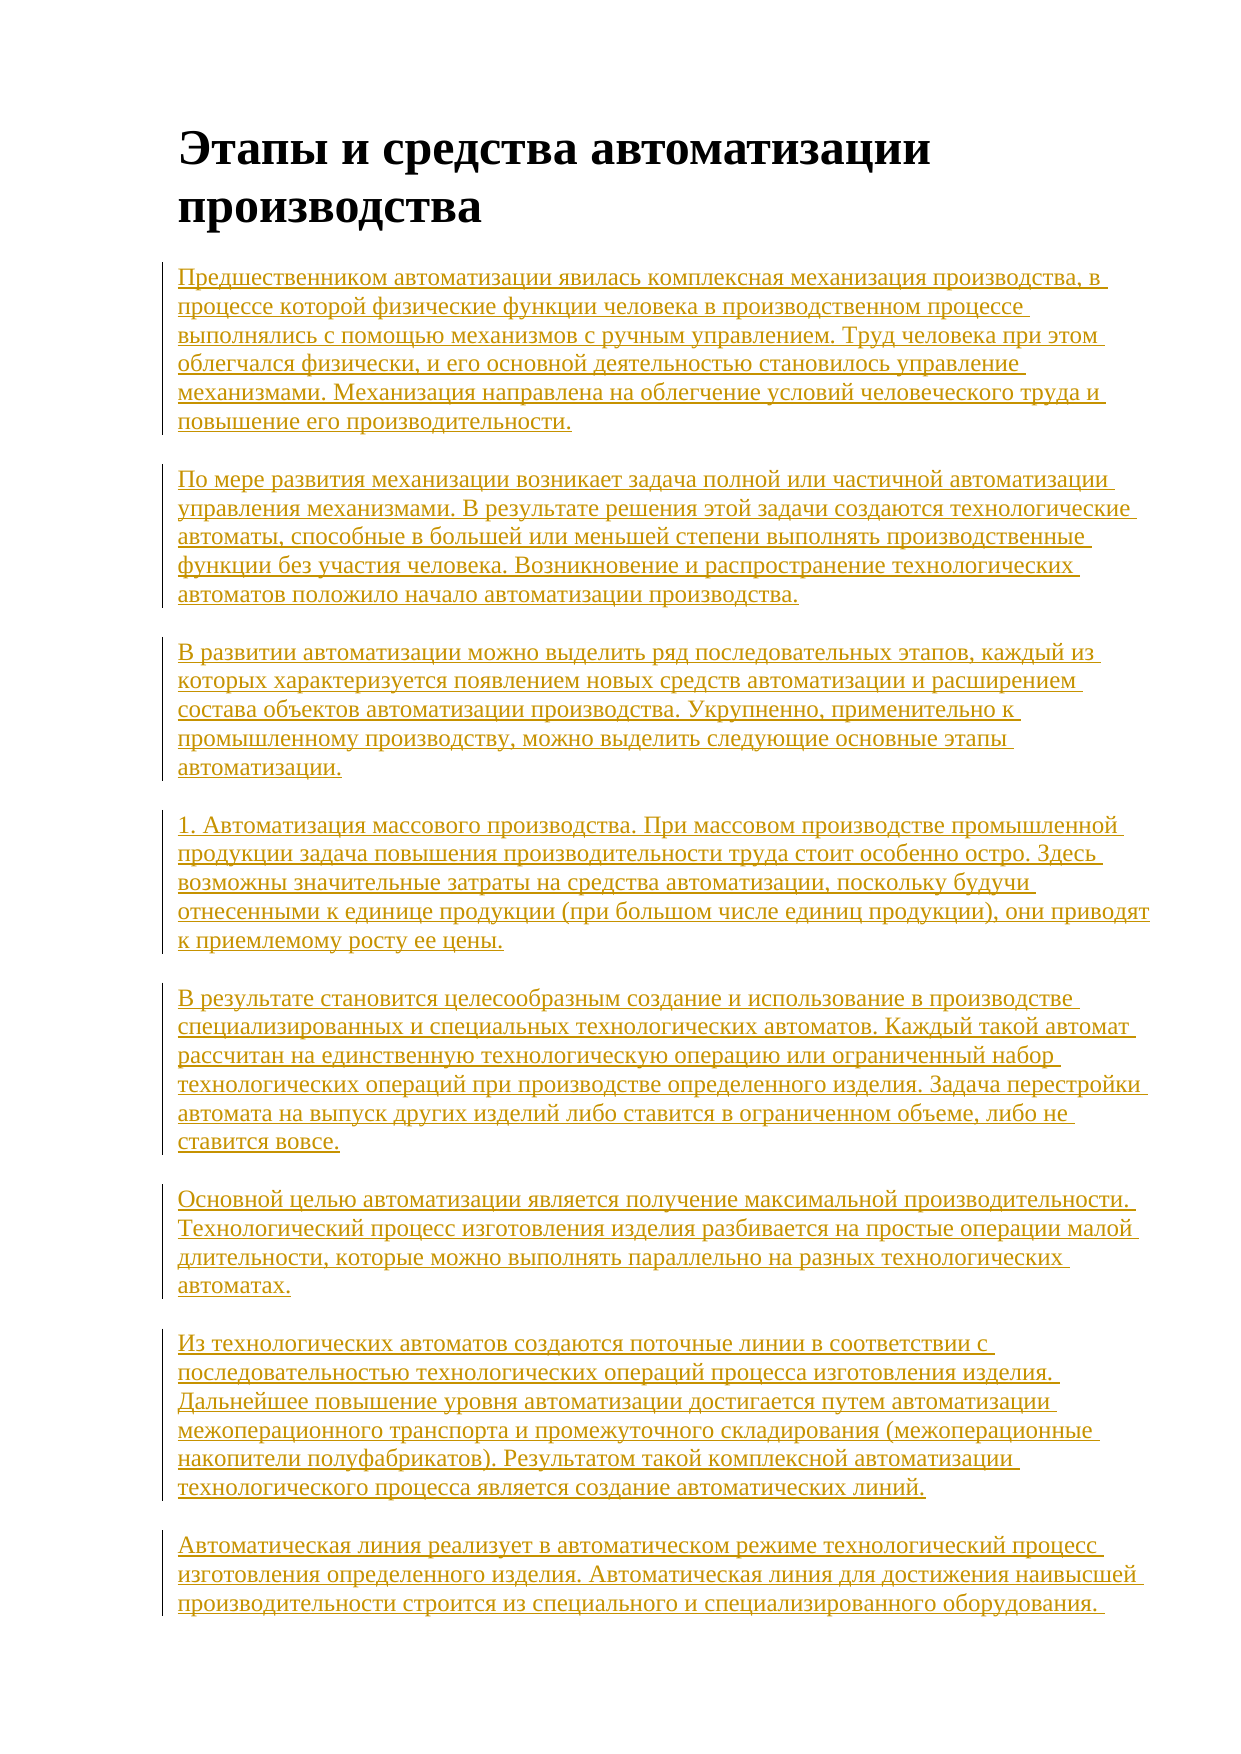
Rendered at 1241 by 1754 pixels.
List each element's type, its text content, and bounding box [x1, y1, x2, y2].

text Этапы и средства автоматизации производства [177, 118, 1152, 233]
